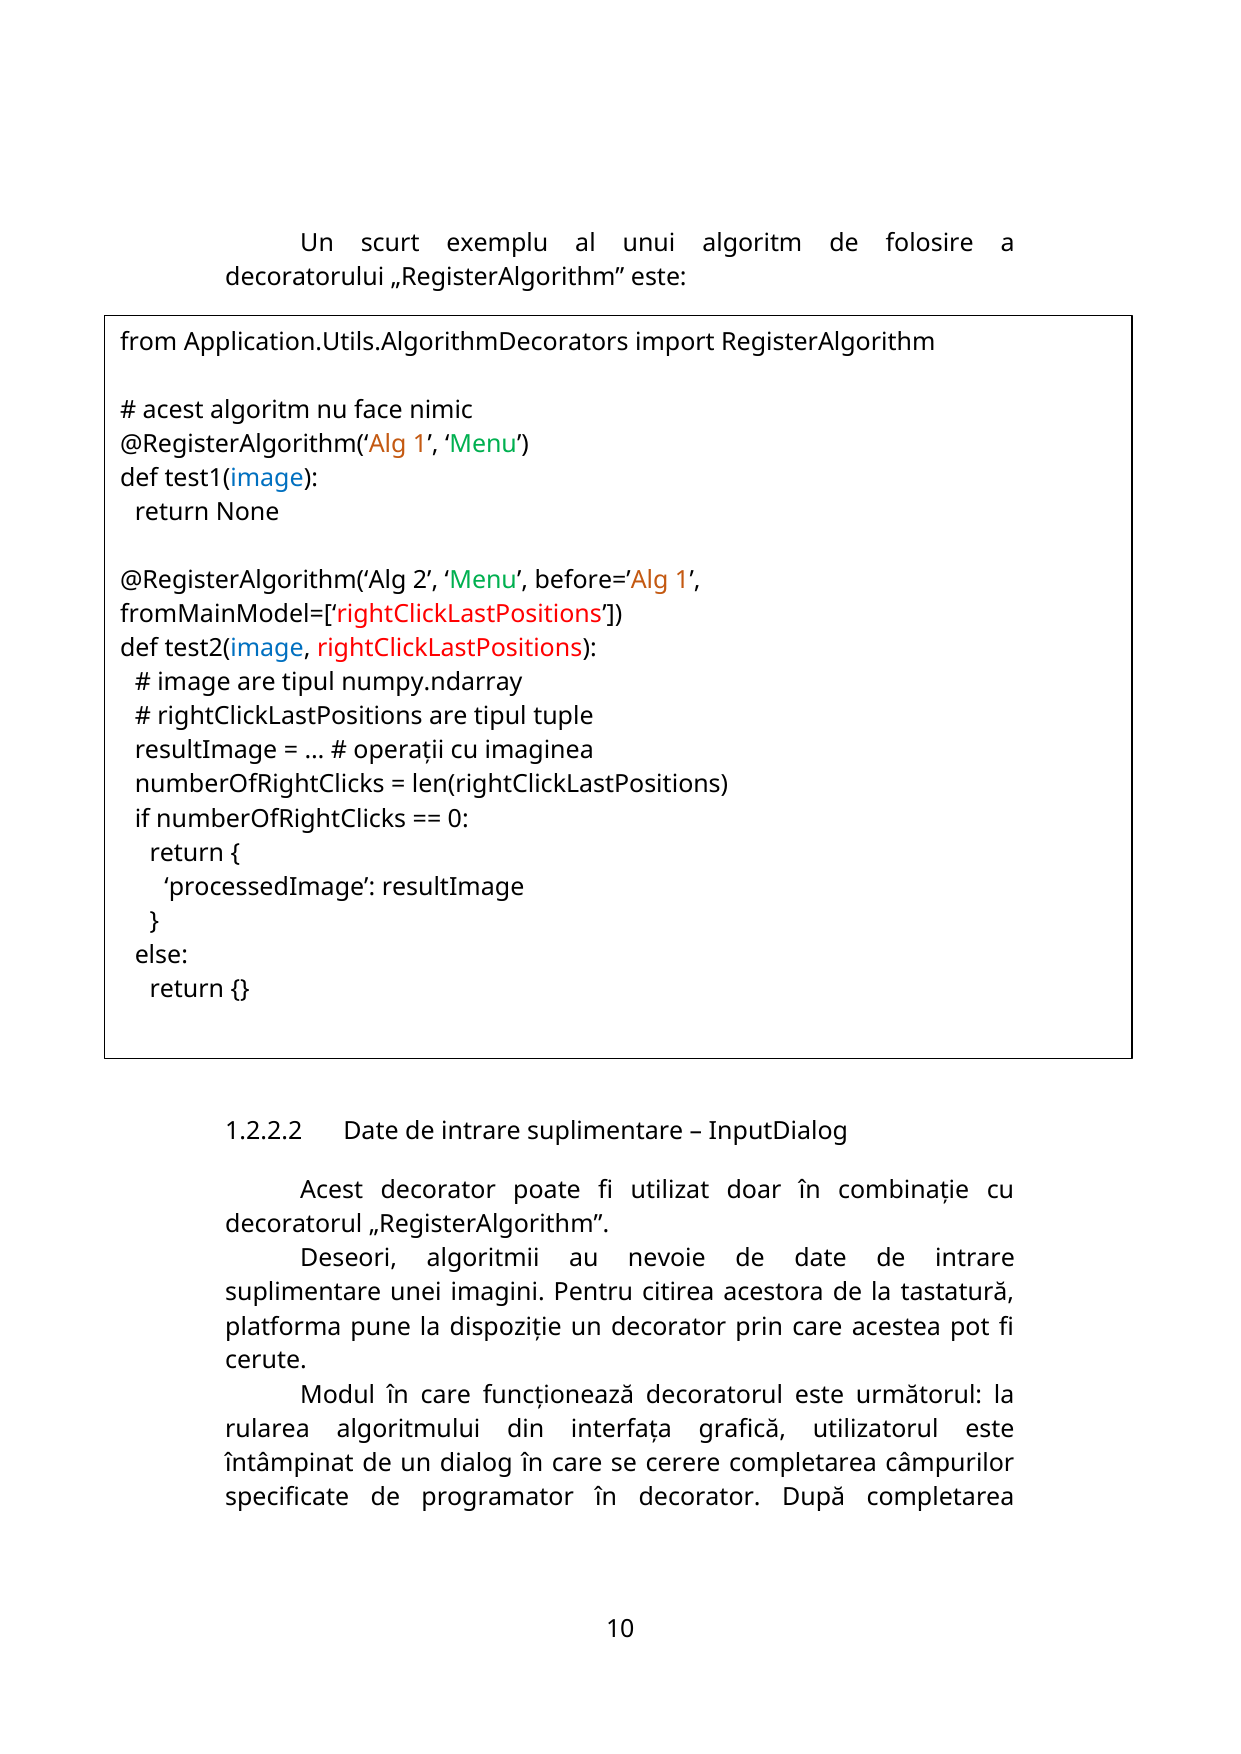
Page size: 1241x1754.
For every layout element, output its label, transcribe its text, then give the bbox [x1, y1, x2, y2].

text Deseori, algoritmii au nevoie de date de intrare suplimentare unei imagini. Pentru citirea acestora de la tastatură, platforma pune la dispoziție un decorator prin care acestea pot fi cerute. [225, 1240, 1015, 1376]
text Acest decorator poate fi utilizat doar în combinație cu decoratorul „RegisterAlgorithm”. [225, 1172, 1015, 1240]
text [225, 1376, 1015, 1512]
text Un scurt exemplu al unui algoritm de folosire a decoratorului „RegisterAlgorithm” este: [225, 225, 1015, 293]
subtitle Date de intrare suplimentare – InputDialog [225, 1059, 1015, 1147]
